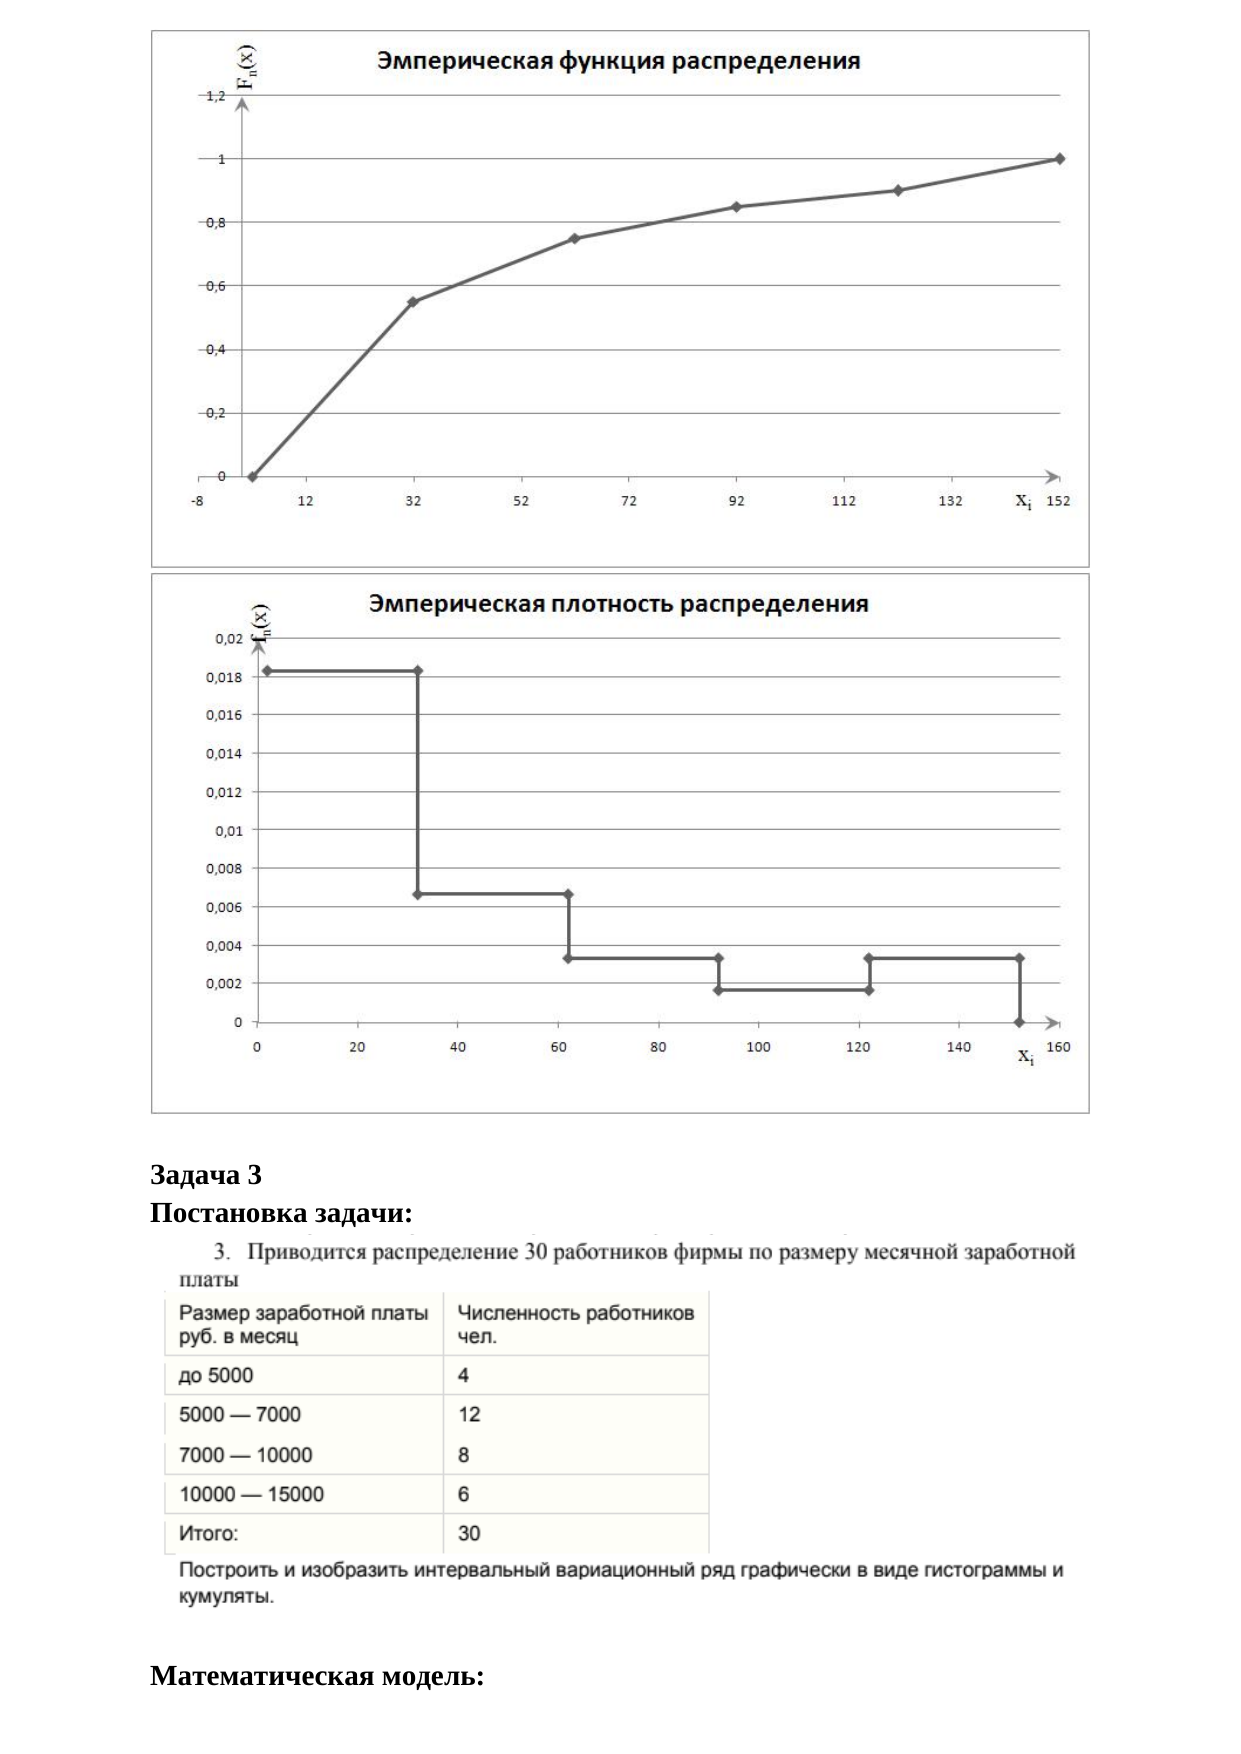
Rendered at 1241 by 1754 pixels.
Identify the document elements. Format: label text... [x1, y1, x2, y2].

picture [150, 29, 1091, 569]
text Задача 3 [150, 1157, 1090, 1191]
picture [150, 1234, 1091, 1616]
text Постановка задачи: [150, 1196, 1090, 1229]
text Математическая модель: [150, 1658, 1090, 1691]
picture [150, 572, 1091, 1115]
